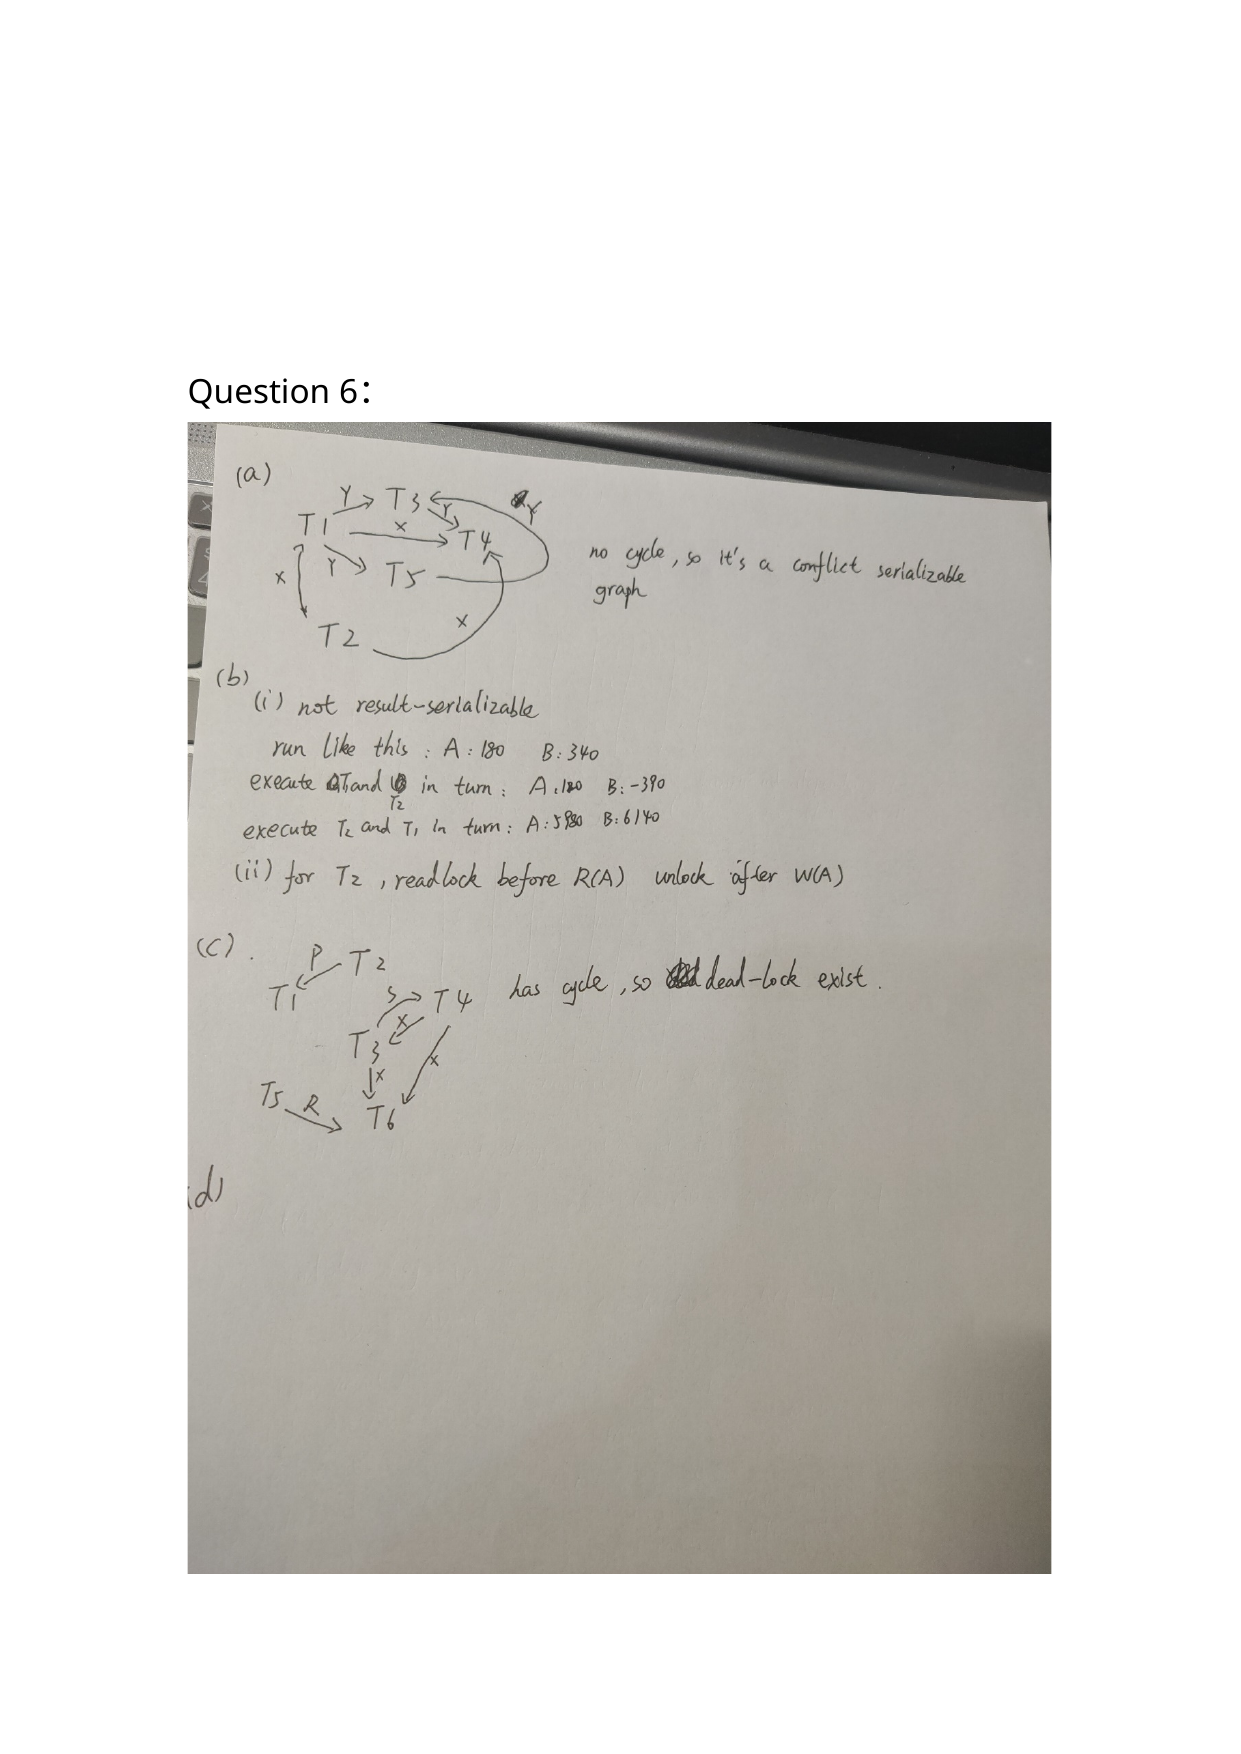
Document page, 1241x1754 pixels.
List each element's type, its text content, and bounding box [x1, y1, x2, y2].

text Question 6： [187, 357, 1053, 422]
picture [187, 422, 1052, 1574]
